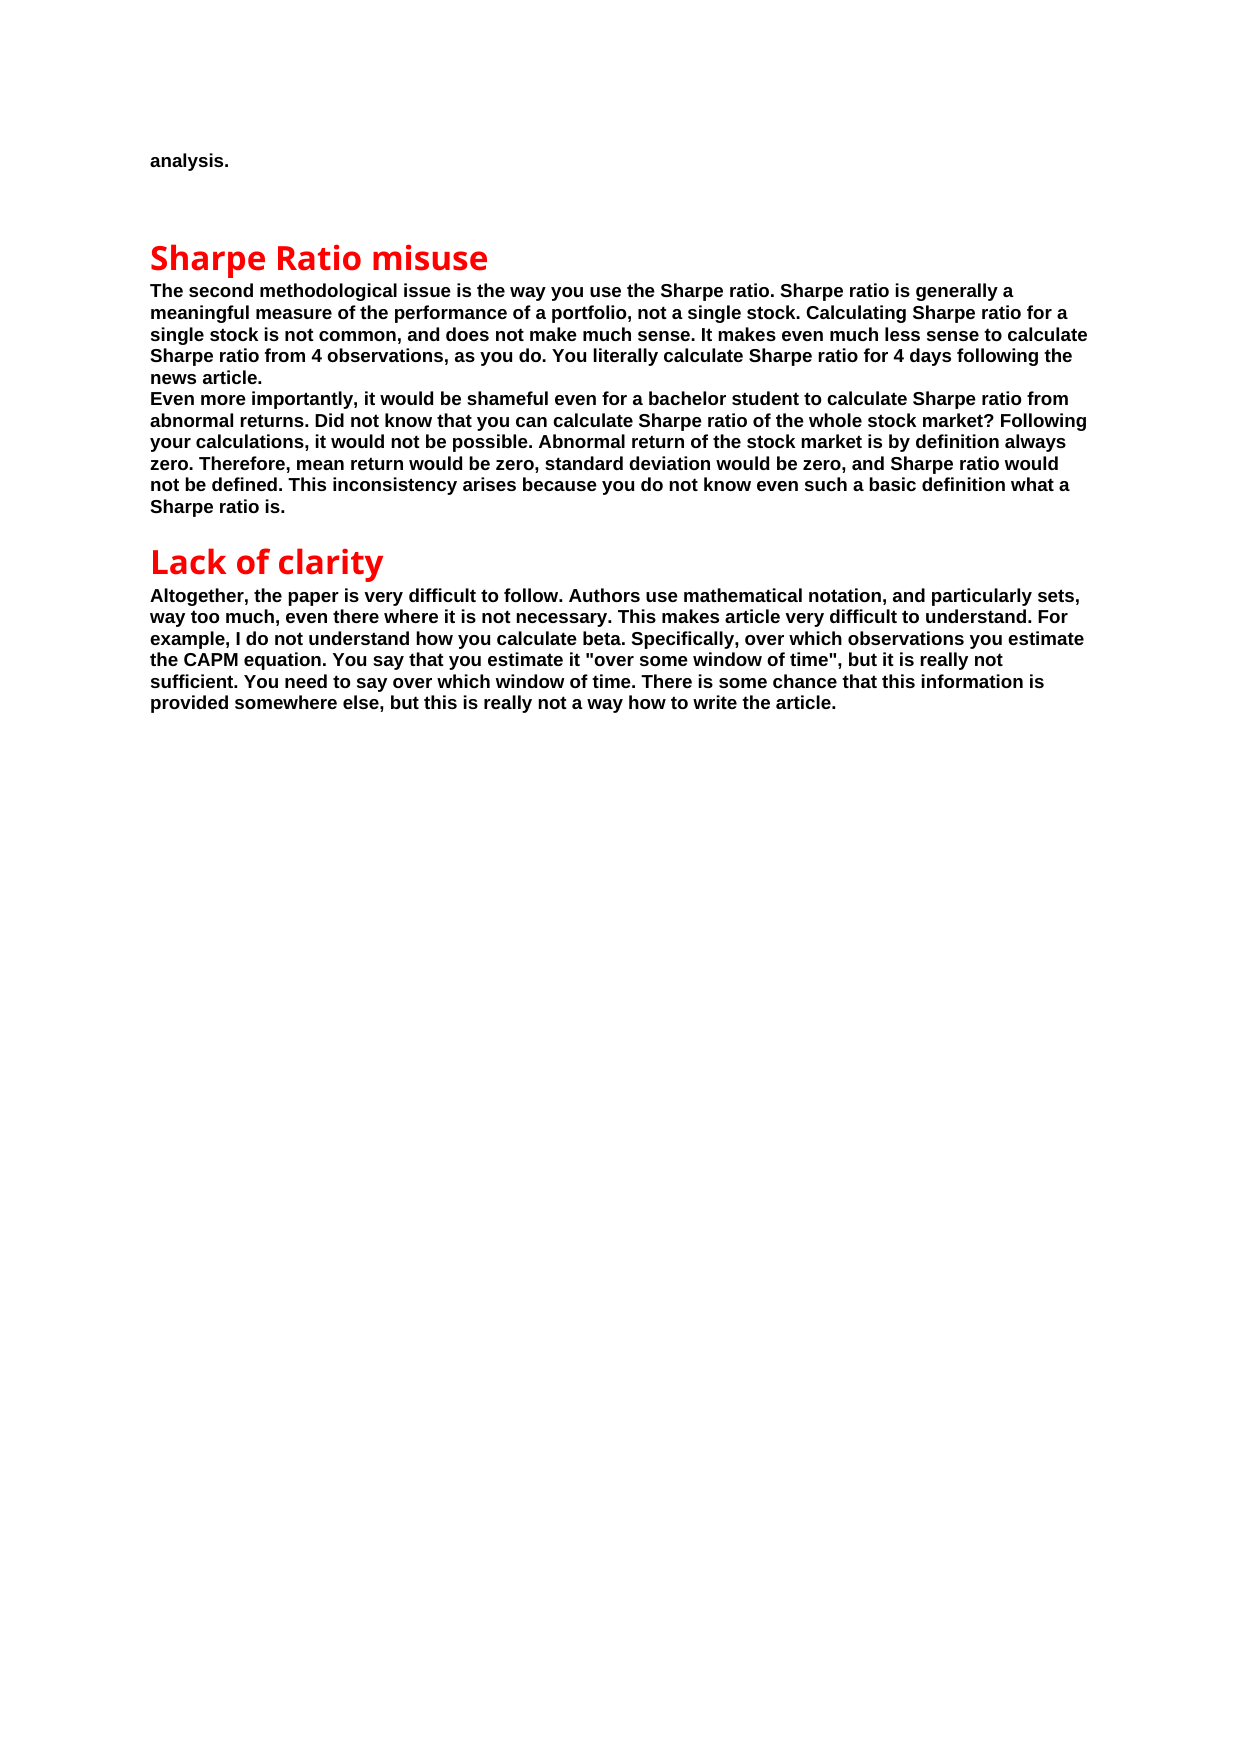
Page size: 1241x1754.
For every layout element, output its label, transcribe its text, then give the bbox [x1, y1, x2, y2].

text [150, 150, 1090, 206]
text Sharpe Ratio misuse The second methodological issue is the way you use the Sharpe ratio. Sharpe ratio is generally a meaningful measure of the performance of a portfolio, not a single stock. Calculating Sharpe ratio for a single stock is not common, and does not make much sense. It makes even much less sense to calculate Sharpe ratio from 4 observations, as you do. You literally calculate Sharpe ratio for 4 days following the news article. Even more importantly, it would be shameful even for a bachelor student to calculate Sharpe ratio from abnormal returns. Did not know that you can calculate Sharpe ratio of the whole stock market? Following your calculations, it would not be possible. Abnormal return of the stock market is by definition always zero. Therefore, mean return would be zero, standard deviation would be zero, and Sharpe ratio would not be defined. This inconsistency arises because you do not know even such a basic definition what a Sharpe ratio is. Lack of clarity Altogether, the paper is very difficult to follow. Authors use mathematical notation, and particularly sets, way too much, even there where it is not necessary. This makes article very difficult to understand. For example, I do not understand how you calculate beta. Specifically, over which observations you estimate the CAPM equation. You say that you estimate it "over some window of time", but it is really not sufficient. You need to say over which window of time. There is some chance that this information is provided somewhere else, but this is really not a way how to write the article. [150, 235, 1090, 791]
